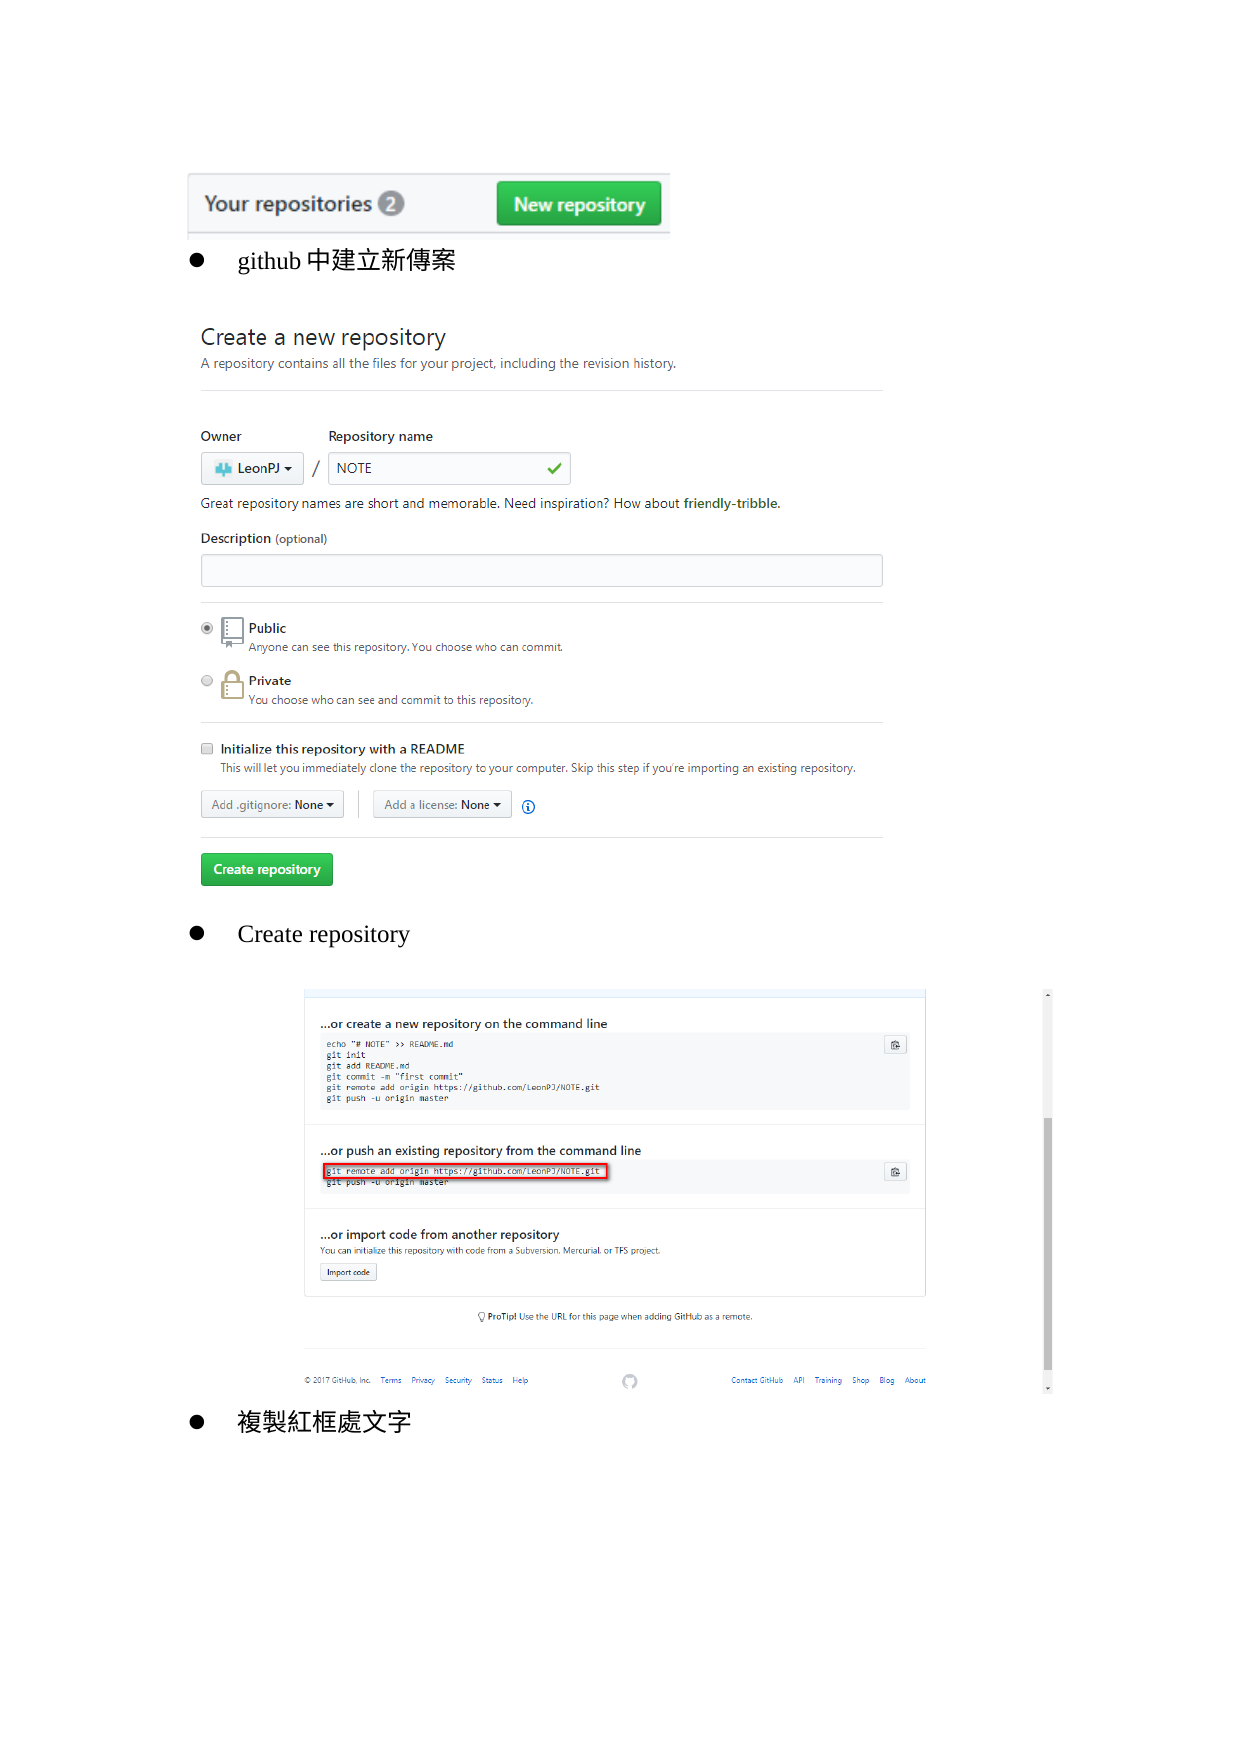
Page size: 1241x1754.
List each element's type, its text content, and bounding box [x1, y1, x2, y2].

picture [187, 989, 1053, 1394]
list github中建立新傳案 [187, 239, 1053, 277]
picture [187, 314, 897, 900]
list Create repository [187, 914, 1053, 952]
list 複製紅框處文字 [187, 1402, 1053, 1439]
picture [187, 164, 671, 240]
